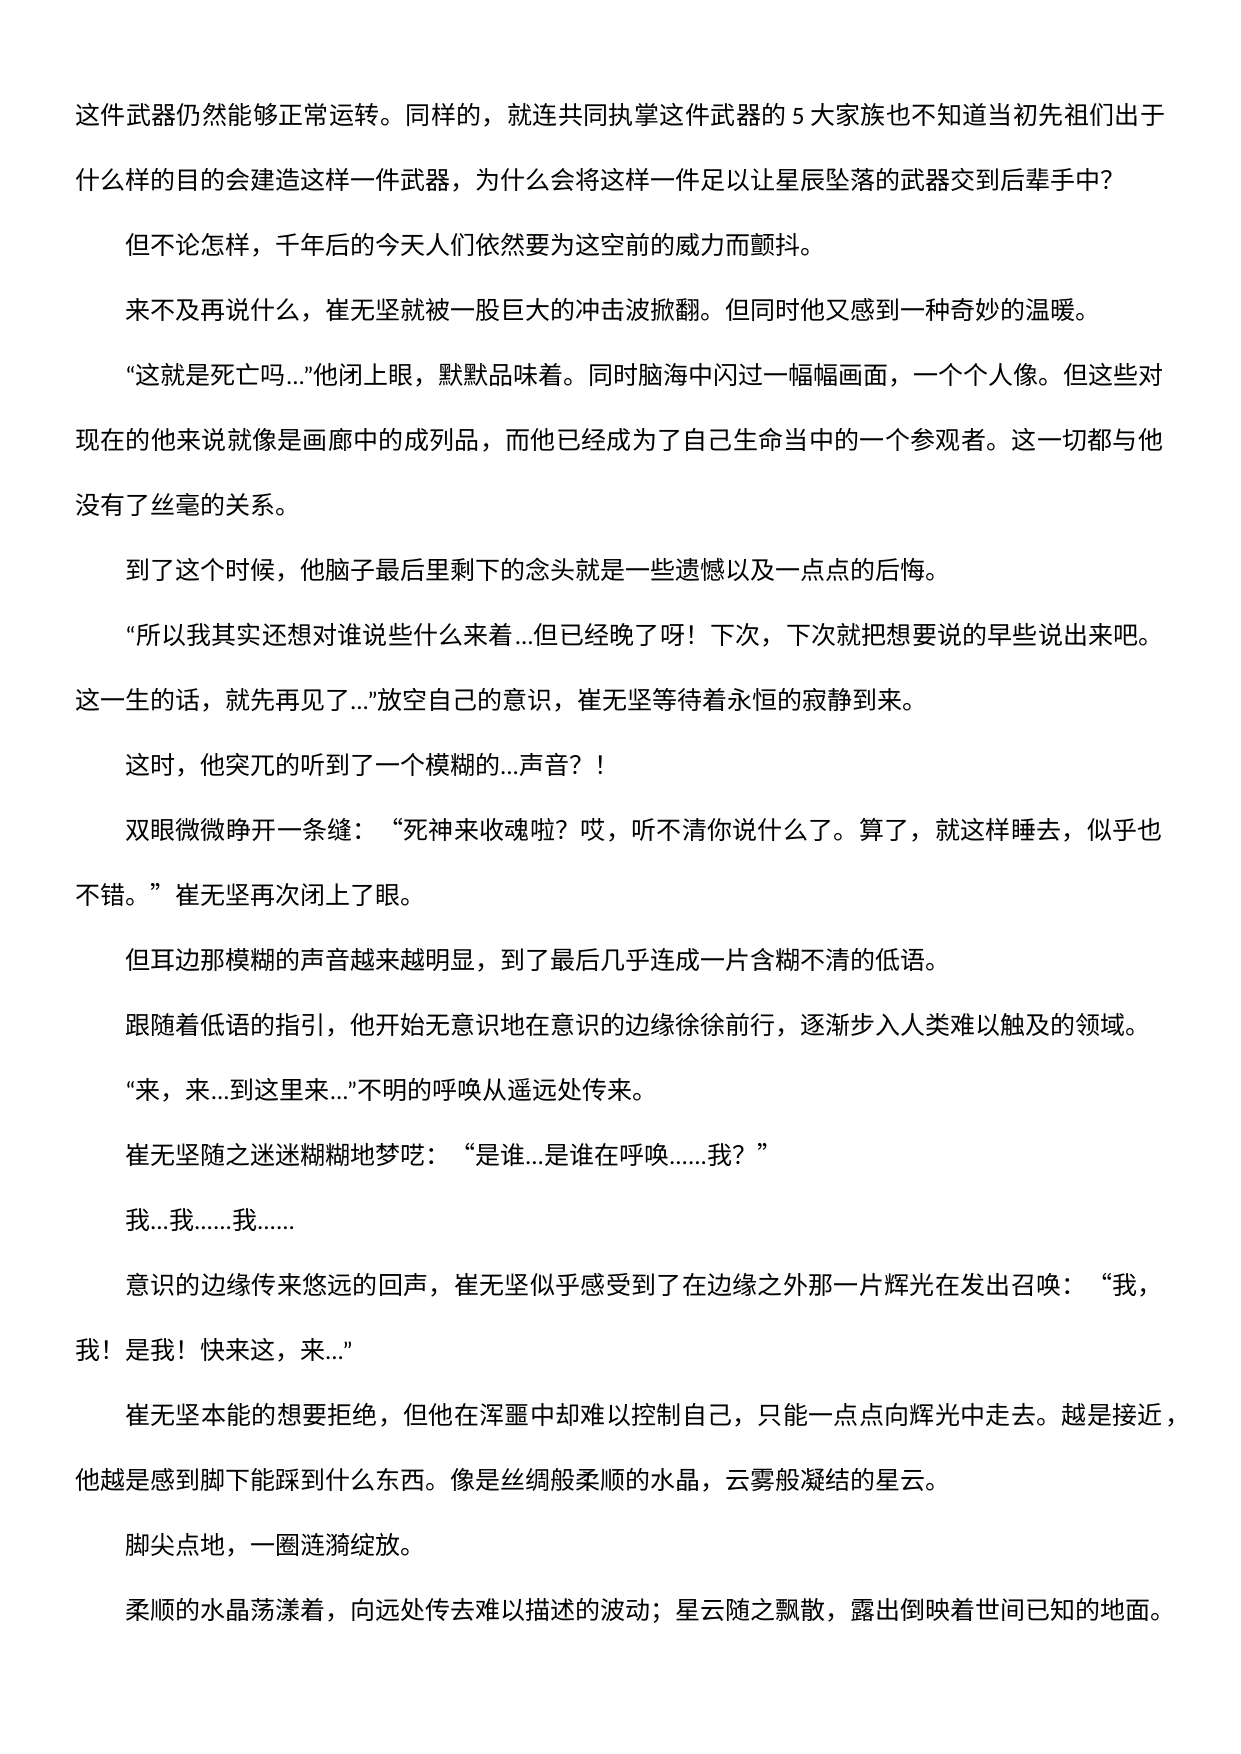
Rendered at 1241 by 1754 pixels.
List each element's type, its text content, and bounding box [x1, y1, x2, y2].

text 但不论怎样，千年后的今天人们依然要为这空前的威力而颤抖。 [75, 211, 1165, 276]
text “这就是死亡吗...”他闭上眼，默默品味着。同时脑海中闪过一幅幅画面，一个个人像。但这些对现在的他来说就像是画廊中的成列品，而他已经成为了自己生命当中的一个参观者。这一切都与他没有了丝毫的关系。 [75, 341, 1165, 536]
text “来，来...到这里来...”不明的呼唤从遥远处传来。 [75, 1056, 1165, 1121]
text 崔无坚本能的想要拒绝，但他在浑噩中却难以控制自己，只能一点点向辉光中走去。越是接近，他越是感到脚下能踩到什么东西。像是丝绸般柔顺的水晶，云雾般凝结的星云。 [75, 1381, 1165, 1511]
text 脚尖点地，一圈涟漪绽放。 [75, 1511, 1165, 1576]
text 这时，他突兀的听到了一个模糊的...声音？！ [75, 731, 1165, 796]
text 双眼微微睁开一条缝：“死神来收魂啦？哎，听不清你说什么了。算了，就这样睡去，似乎也不错。”崔无坚再次闭上了眼。 [75, 796, 1165, 926]
text 我...我......我...... [75, 1186, 1165, 1251]
text 到了这个时候，他脑子最后里剩下的念头就是一些遗憾以及一点点的后悔。 [75, 536, 1165, 601]
text “所以我其实还想对谁说些什么来着...但已经晚了呀！下次，下次就把想要说的早些说出来吧。这一生的话，就先再见了...”放空自己的意识，崔无坚等待着永恒的寂静到来。 [75, 601, 1165, 731]
text 柔顺的水晶荡漾着，向远处传去难以描述的波动；星云随之飘散，露出倒映着世间已知的地面。 [75, 1576, 1165, 1641]
text 崔无坚随之迷迷糊糊地梦呓：“是谁...是谁在呼唤......我？” [75, 1121, 1165, 1186]
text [75, 81, 1165, 211]
text 来不及再说什么，崔无坚就被一股巨大的冲击波掀翻。但同时他又感到一种奇妙的温暖。 [75, 276, 1165, 341]
text 跟随着低语的指引，他开始无意识地在意识的边缘徐徐前行，逐渐步入人类难以触及的领域。 [75, 991, 1165, 1056]
text 但耳边那模糊的声音越来越明显，到了最后几乎连成一片含糊不清的低语。 [75, 926, 1165, 991]
text 意识的边缘传来悠远的回声，崔无坚似乎感受到了在边缘之外那一片辉光在发出召唤：“我，我！是我！快来这，来...” [75, 1251, 1165, 1381]
